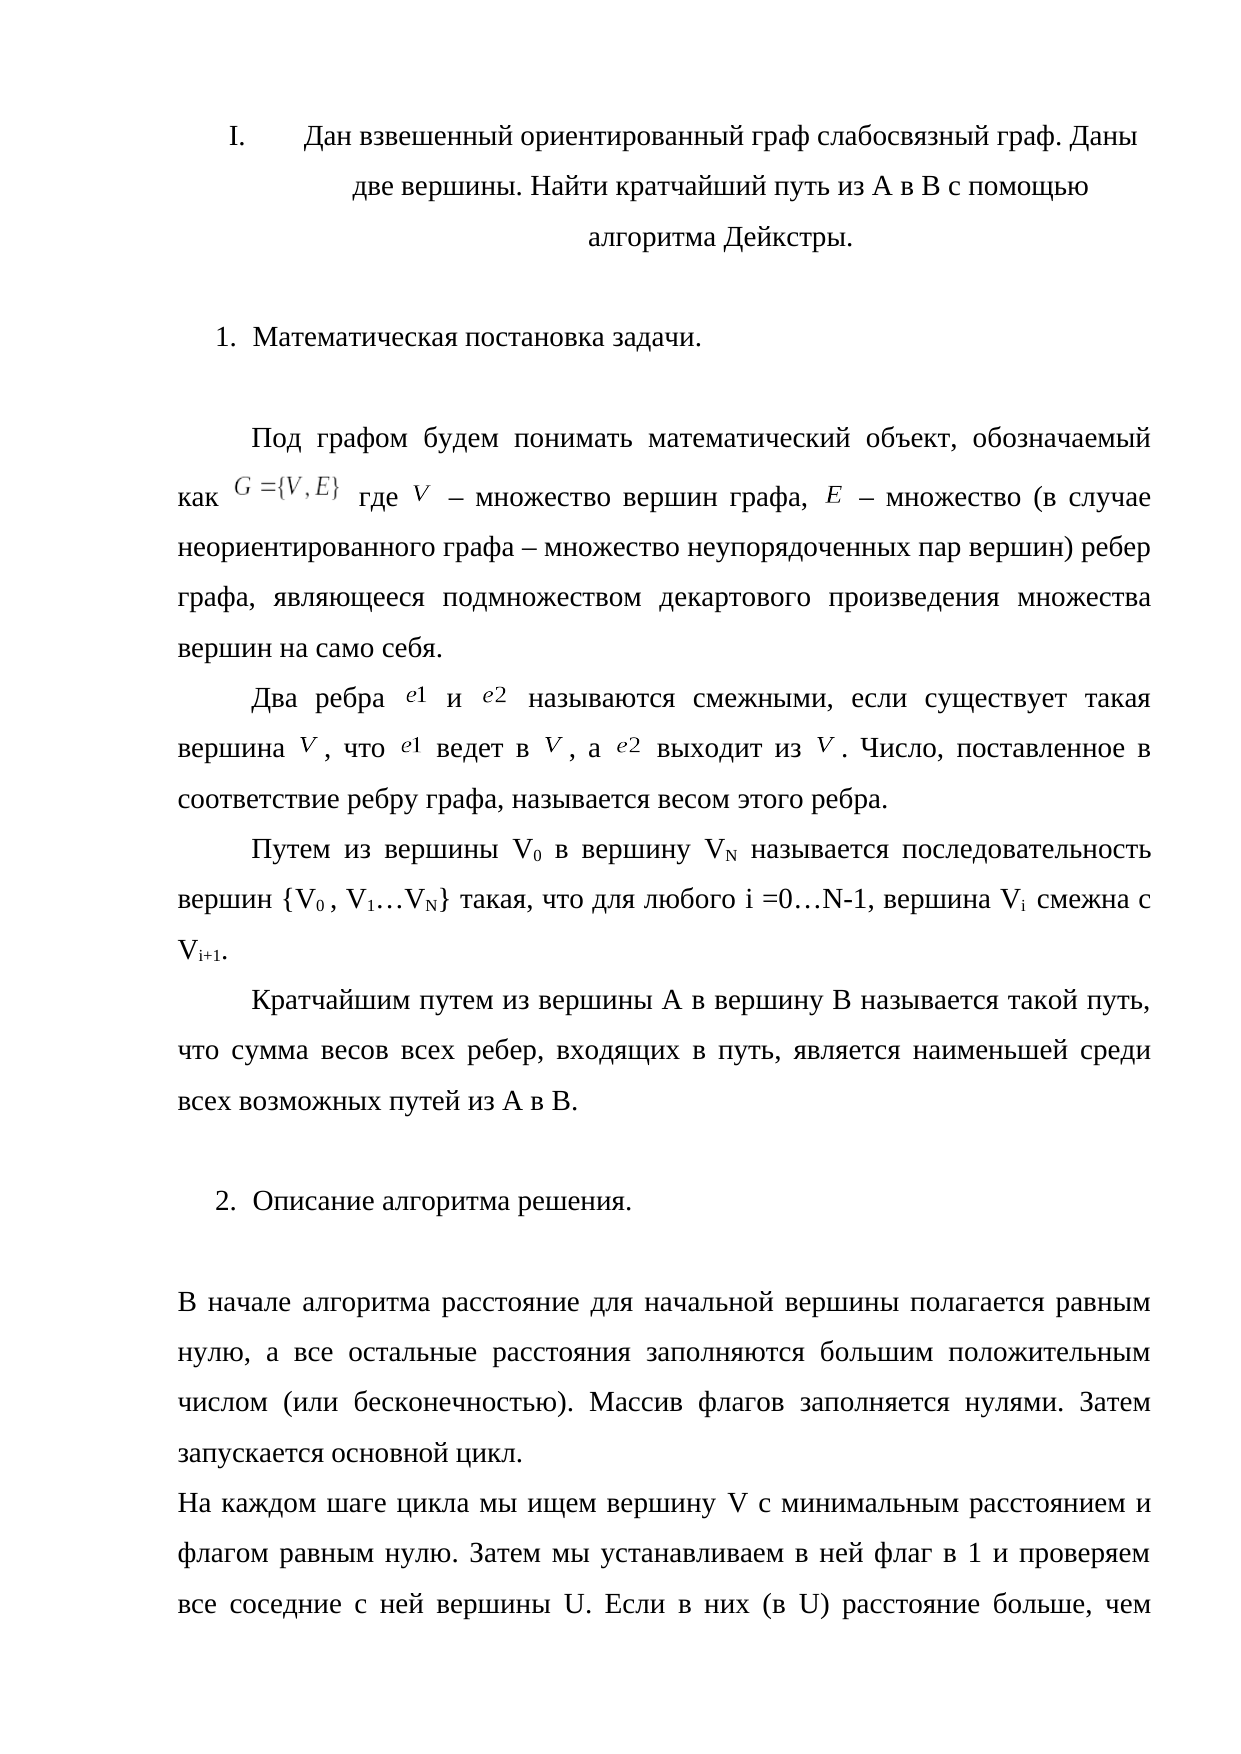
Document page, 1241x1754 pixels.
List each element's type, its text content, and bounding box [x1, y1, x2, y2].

list Дан взвешенный ориентированный граф слабосвязный граф. Даны две вершины. Найти кратчайший путь из А в В с помощью алгоритма Дейкстры. [215, 118, 1152, 252]
list Математическая постановка задачи. [215, 319, 1152, 353]
text Кратчайшим путем из вершины А в вершину В называется такой путь, что сумма весов всех ребер, входящих в путь, является наименьшей среди всех возможных путей из А в В. [177, 982, 1152, 1116]
text Путем из вершины V0 в вершину VN называется последовательность вершин {V0 , V1…VN} такая, что для любого i =0…N-1, вершина Vi смежна с Vi+1. [177, 831, 1152, 965]
text В начале алгоритма расстояние для начальной вершины полагается равным нулю, а все остальные расстояния заполняются большим положительным числом (или бесконечностью). Массив флагов заполняется нулями. Затем запускается основной цикл. [177, 1284, 1152, 1468]
list Описание алгоритма решения. [215, 1183, 1152, 1217]
text Два ребра и называются смежными, если существует такая вершина , что ведет в , а выходит из . Число, поставленное в соответствие ребру графа, называется весом этого ребра. [177, 680, 1152, 814]
text Под графом будем понимать математический объект, обозначаемый как где – множество вершин графа, – множество (в случае неориентированного графа – множество неупорядоченных пар вершин) ребер графа, являющееся подмножеством декартового произведения множества вершин на само себя. [177, 420, 1152, 663]
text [177, 1485, 1152, 1619]
